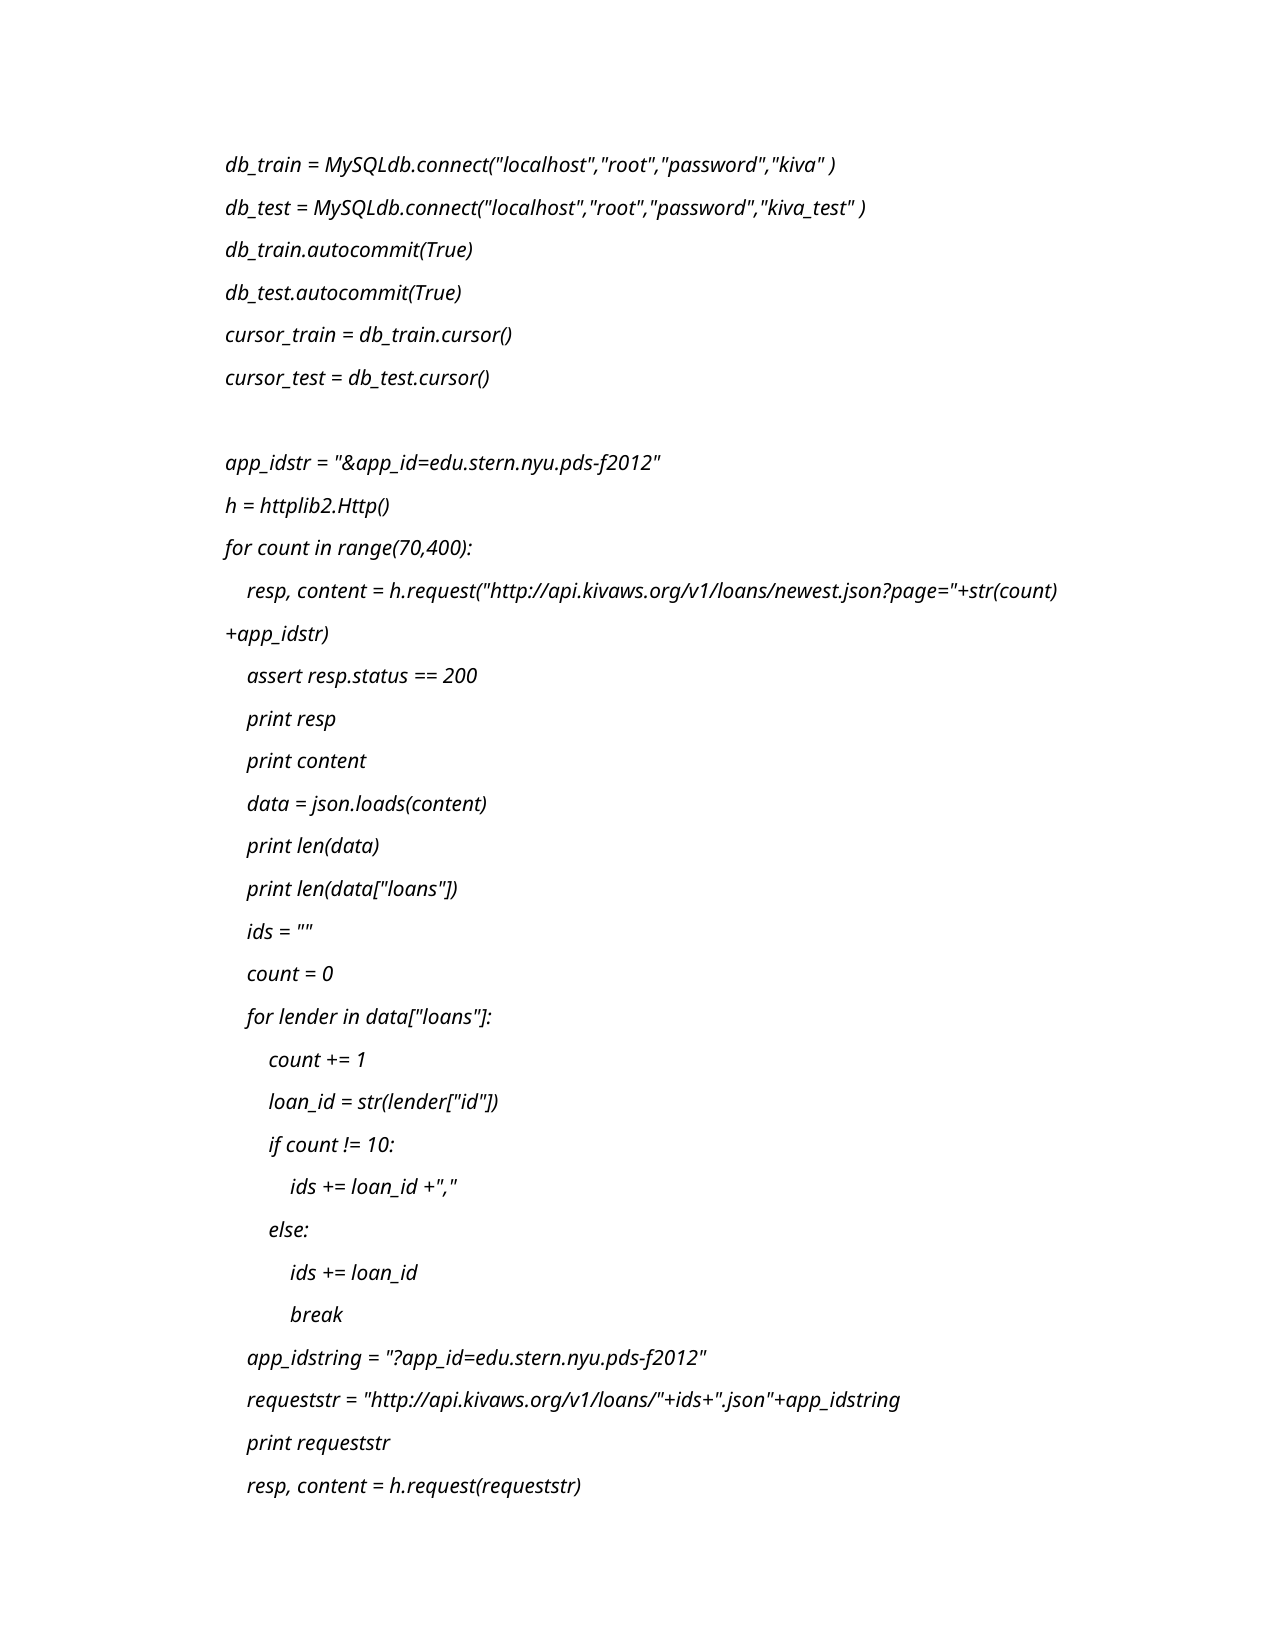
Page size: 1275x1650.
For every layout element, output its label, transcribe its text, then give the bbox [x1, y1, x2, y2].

list if count != 10: [225, 1130, 1125, 1158]
list assert resp.status == 200 [225, 661, 1125, 690]
list else: [225, 1215, 1125, 1243]
list print len(data) [225, 832, 1125, 860]
list ids += loan_id [225, 1258, 1125, 1286]
list requeststr = "http://api.kivaws.org/v1/loans/"+ids+".json"+app_idstring [225, 1386, 1125, 1414]
list db_test = MySQLdb.connect("localhost","root","password","kiva_test" ) [225, 193, 1125, 221]
list print requeststr [225, 1428, 1125, 1457]
list app_idstring = "?app_id=edu.stern.nyu.pds-f2012" [225, 1343, 1125, 1371]
list data = json.loads(content) [225, 789, 1125, 817]
list cursor_test = db_test.cursor() [225, 363, 1125, 391]
list db_test.autocommit(True) [225, 278, 1125, 306]
list resp, content = h.request("http://api.kivaws.org/v1/loans/newest.json?page="+str(count)+app_idstr) [225, 576, 1125, 647]
list break [225, 1300, 1125, 1329]
list resp, content = h.request(requeststr) [225, 1471, 1125, 1499]
list ids = "" [225, 917, 1125, 945]
list db_train.autocommit(True) [225, 235, 1125, 264]
list ids += loan_id +"," [225, 1172, 1125, 1201]
list for lender in data["loans"]: [225, 1002, 1125, 1031]
list print resp [225, 704, 1125, 732]
list count += 1 [225, 1045, 1125, 1073]
list h = httplib2.Http() [225, 491, 1125, 519]
list count = 0 [225, 959, 1125, 988]
list app_idstr = "&app_id=edu.stern.nyu.pds-f2012" [225, 448, 1125, 477]
list print content [225, 746, 1125, 775]
list print len(data["loans"]) [225, 874, 1125, 903]
list db_train = MySQLdb.connect("localhost","root","password","kiva" ) [225, 150, 1125, 178]
list cursor_train = db_train.cursor() [225, 320, 1125, 349]
list loan_id = str(lender["id"]) [225, 1087, 1125, 1116]
list for count in range(70,400): [225, 533, 1125, 562]
